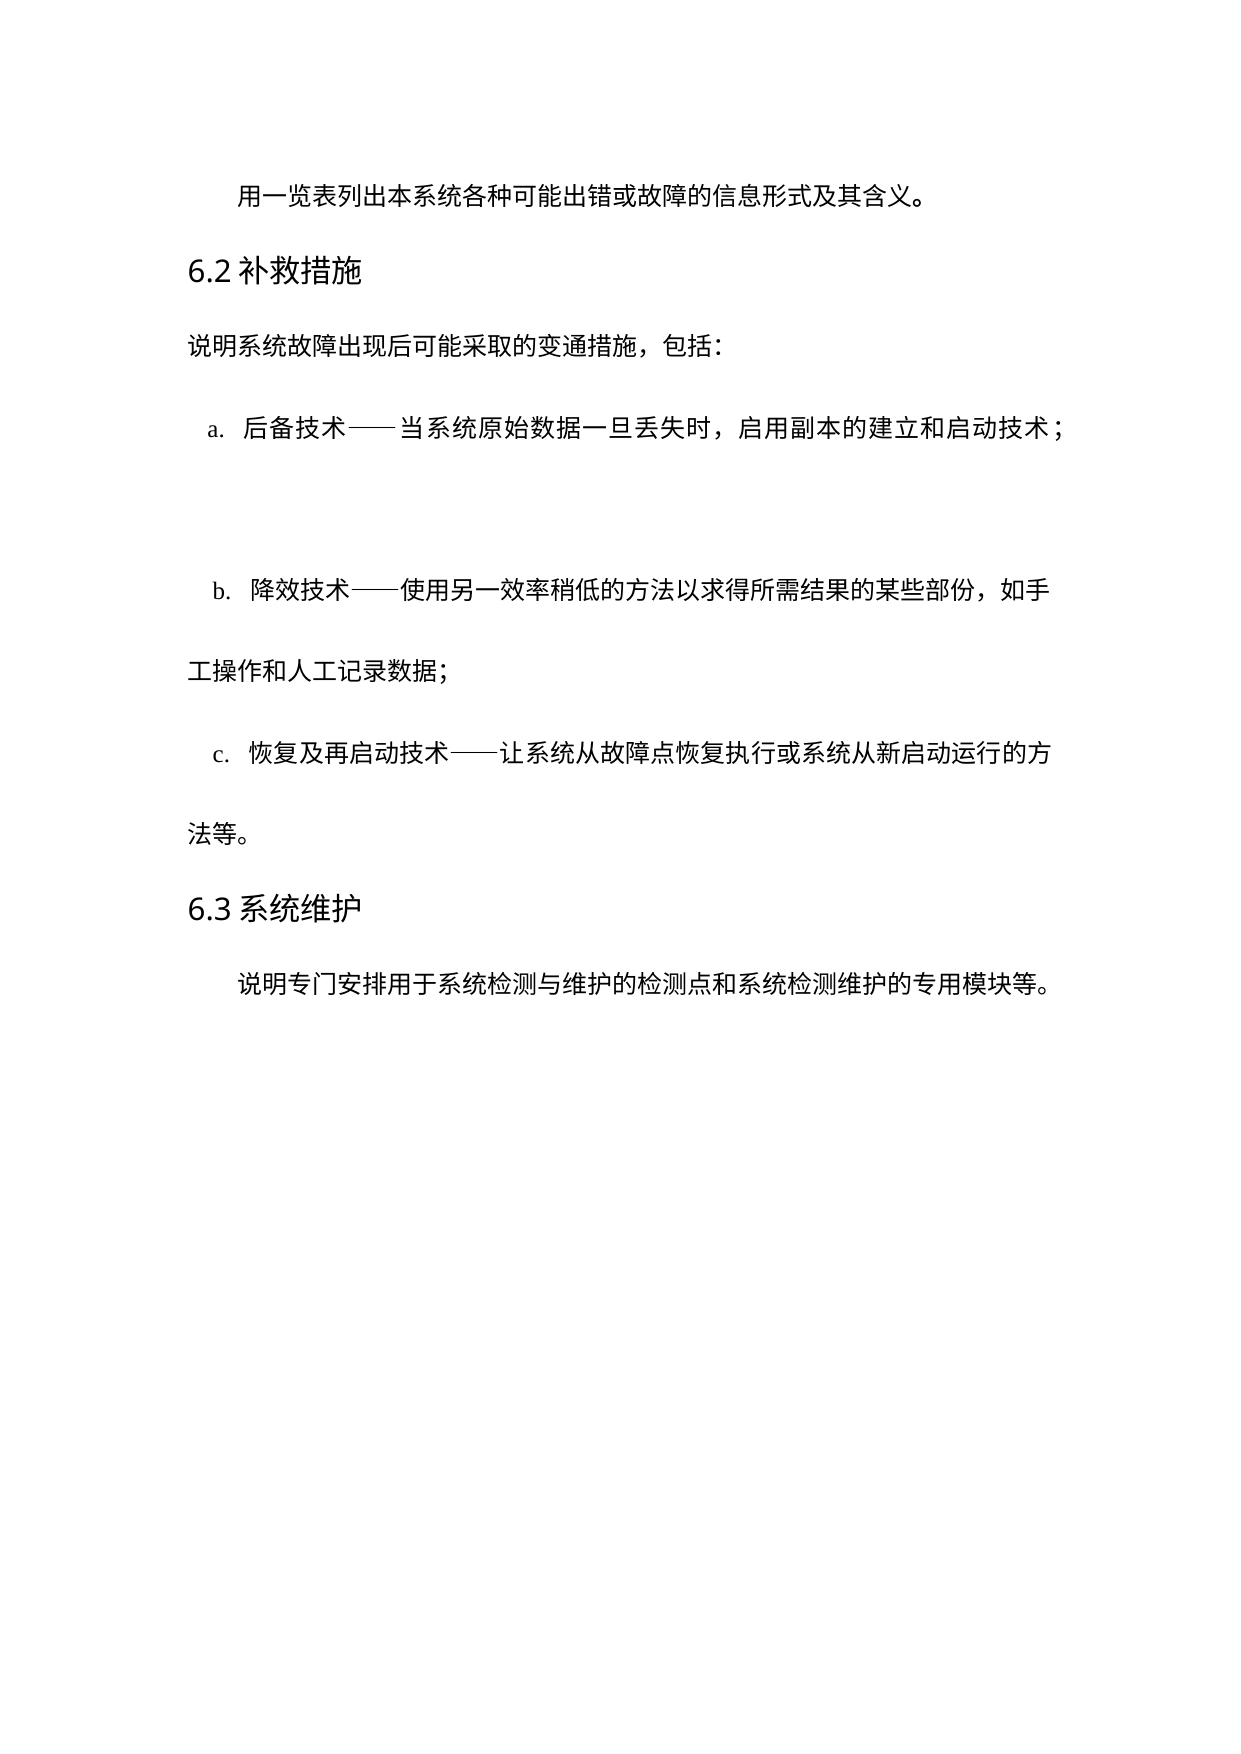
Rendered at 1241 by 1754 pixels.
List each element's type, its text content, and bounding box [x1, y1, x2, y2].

text 说明专门安排用于系统检测与维护的检测点和系统检测维护的专用模块等。 [187, 950, 1053, 1015]
text 6.3系统维护 [187, 874, 1053, 939]
text 6.2补救措施 [187, 236, 1053, 301]
text 用一览表列出本系统各种可能出错或故障的信息形式及其含义。 [187, 162, 1053, 227]
text 说明系统故障出现后可能采取的变通措施，包括： a. 后备技术——当系统原始数据一旦丢失时，启用副本的建立和启动技术； b. 降效技术——使用另一效率稍低的方法以求得所需结果的某些部份，如手工操作和人工记录数据； c. 恢复及再启动技术——让系统从故障点恢复执行或系统从新启动运行的方法等。 [187, 312, 1053, 865]
